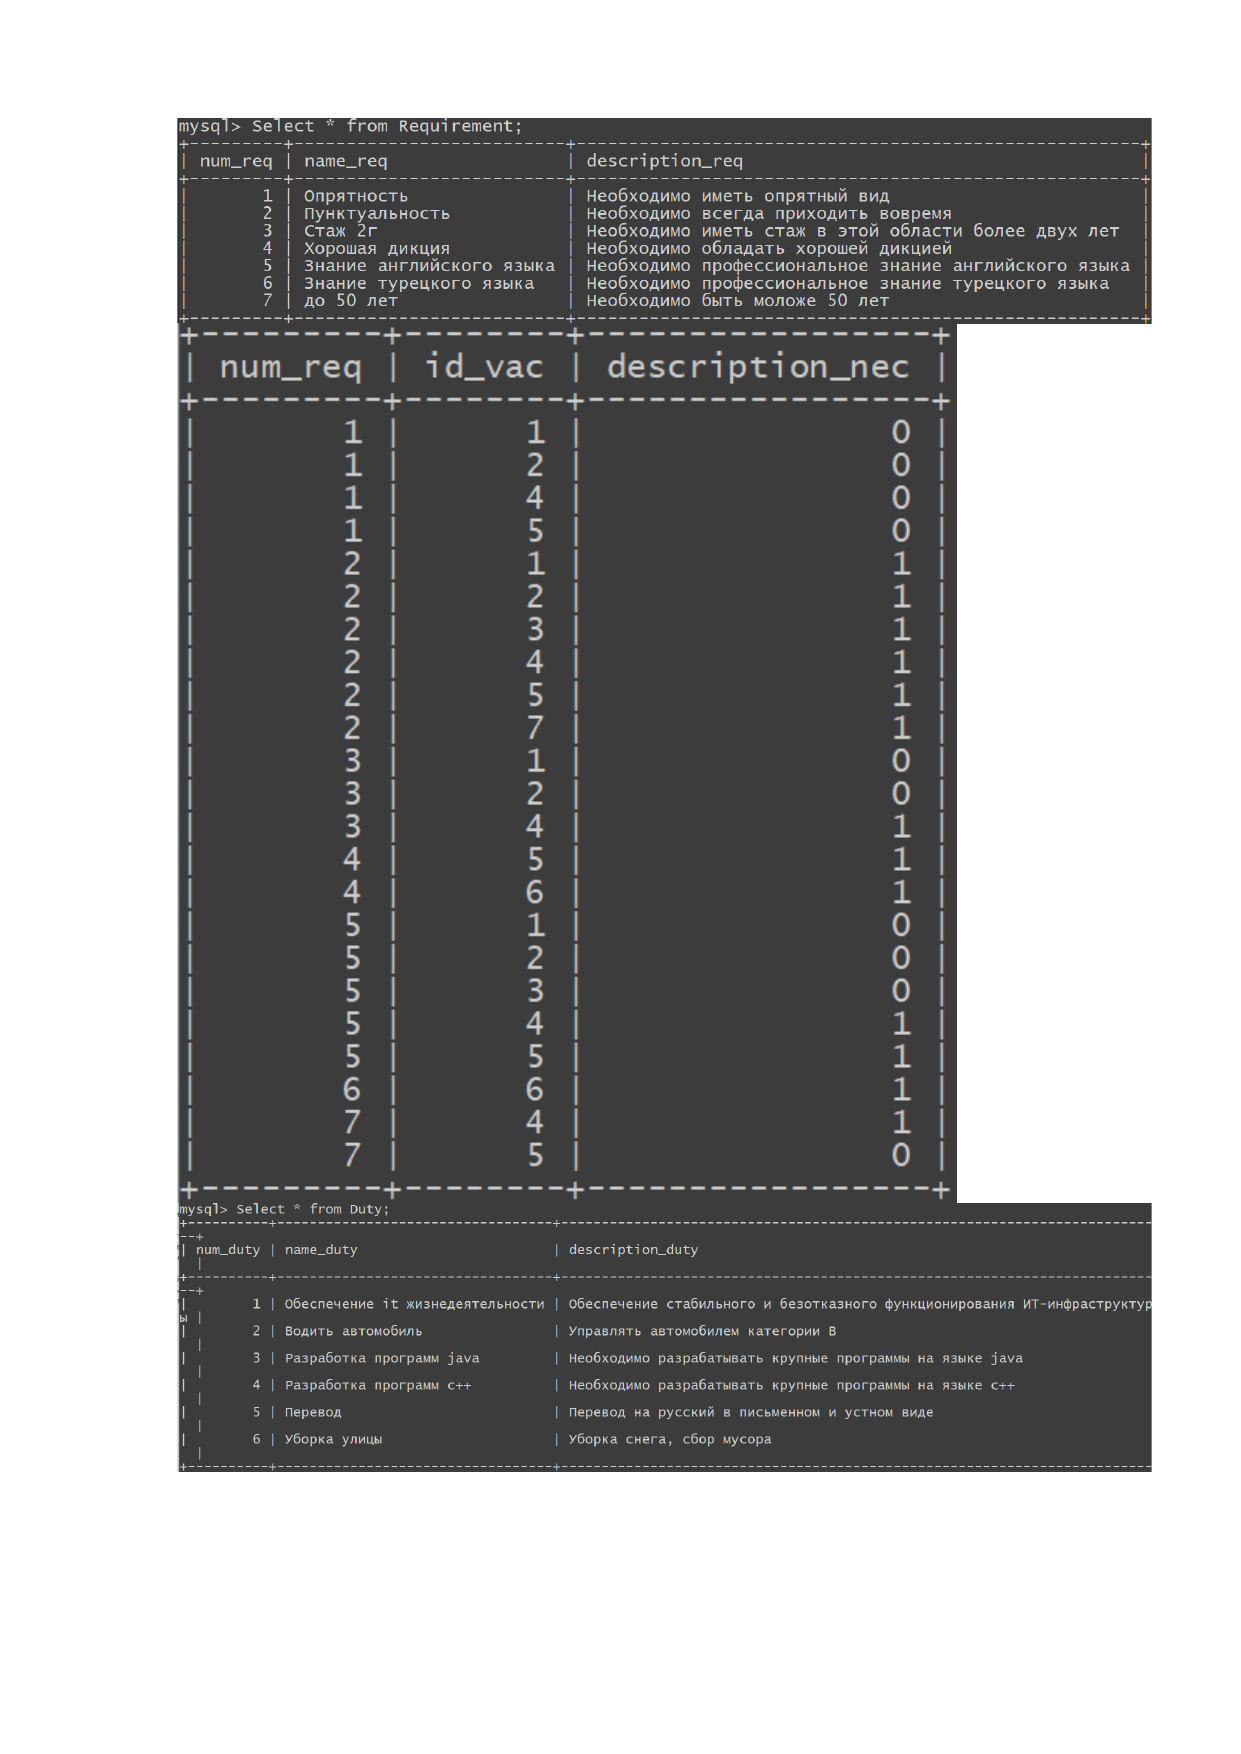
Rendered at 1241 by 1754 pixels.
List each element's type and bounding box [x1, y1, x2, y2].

picture [177, 118, 1152, 1472]
